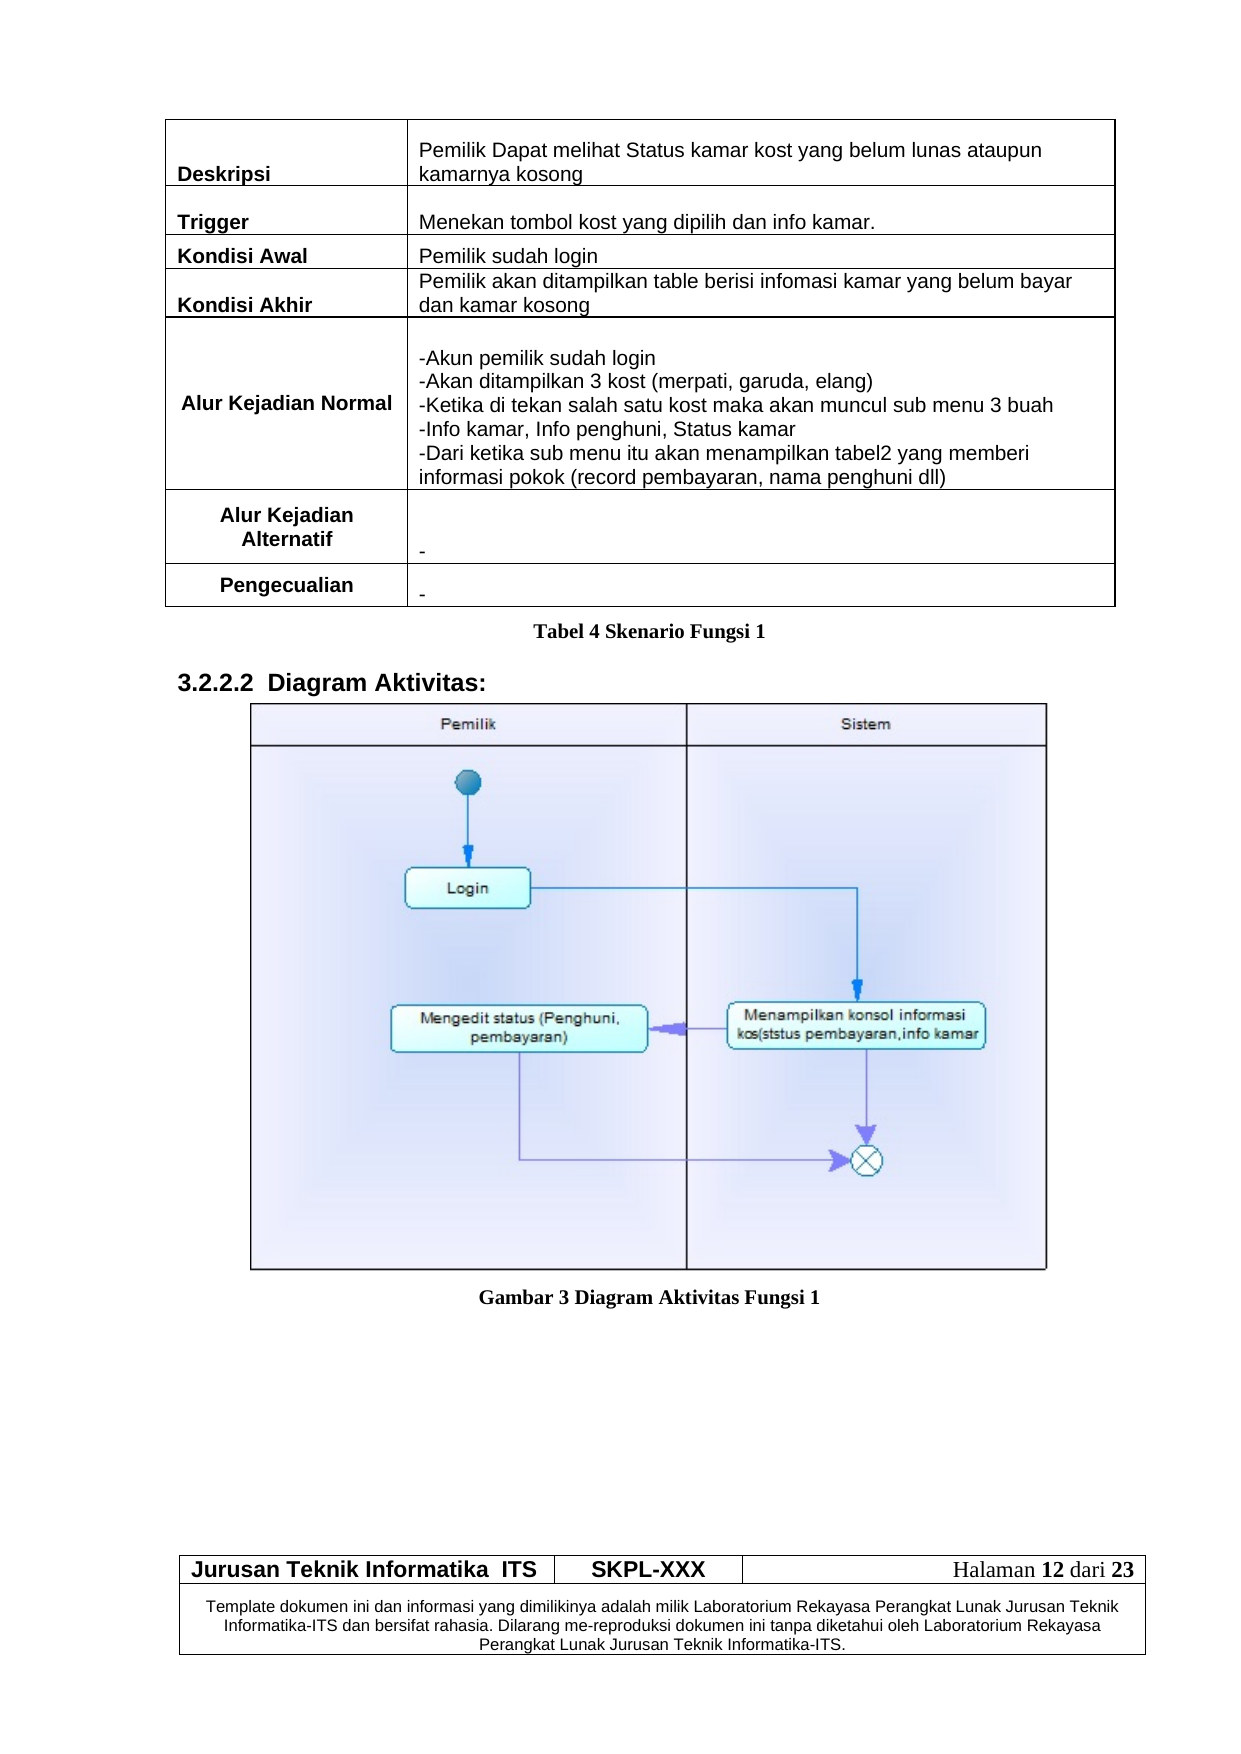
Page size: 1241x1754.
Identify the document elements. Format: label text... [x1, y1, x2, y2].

table_cell Deskripsi [166, 120, 407, 185]
picture [250, 703, 1049, 1272]
table_cell Alur Kejadian Alternatif [166, 490, 407, 563]
table_cell - [408, 564, 1114, 606]
subtitle Diagram Aktivitas: [177, 668, 1121, 697]
table_cell -Akun pemilik sudah login -Akan ditampilkan 3 kost (merpati, garuda, elang) -Ketika di tekan salah satu kost maka akan muncul sub menu 3 buah -Info kamar, Info penghuni, Status kamar -Dari ketika sub menu itu akan menampilkan tabel2 yang memberi informasi pokok (record pembayaran, nama penghuni dll) [408, 318, 1114, 489]
table_cell - [408, 490, 1114, 563]
table_cell Menekan tombol kost yang dipilih dan info kamar. [408, 186, 1114, 234]
table_cell Pengecualian [166, 564, 407, 606]
table_cell Kondisi Awal [166, 235, 407, 267]
table_cell Alur Kejadian Normal [166, 318, 407, 489]
table_cell Pemilik Dapat melihat Status kamar kost yang belum lunas ataupun kamarnya kosong [408, 120, 1114, 185]
table_cell Pemilik sudah login [408, 235, 1114, 267]
text Tabel 5 Skenario Fungsi 1 [177, 619, 1121, 643]
table_cell Trigger [166, 186, 407, 234]
text Gambar 3 Diagram Aktivitas Fungsi 1 [177, 1284, 1121, 1309]
table_cell Pemilik akan ditampilkan table berisi infomasi kamar yang belum bayar dan kamar kosong [408, 269, 1114, 316]
table_cell Kondisi Akhir [166, 269, 407, 316]
